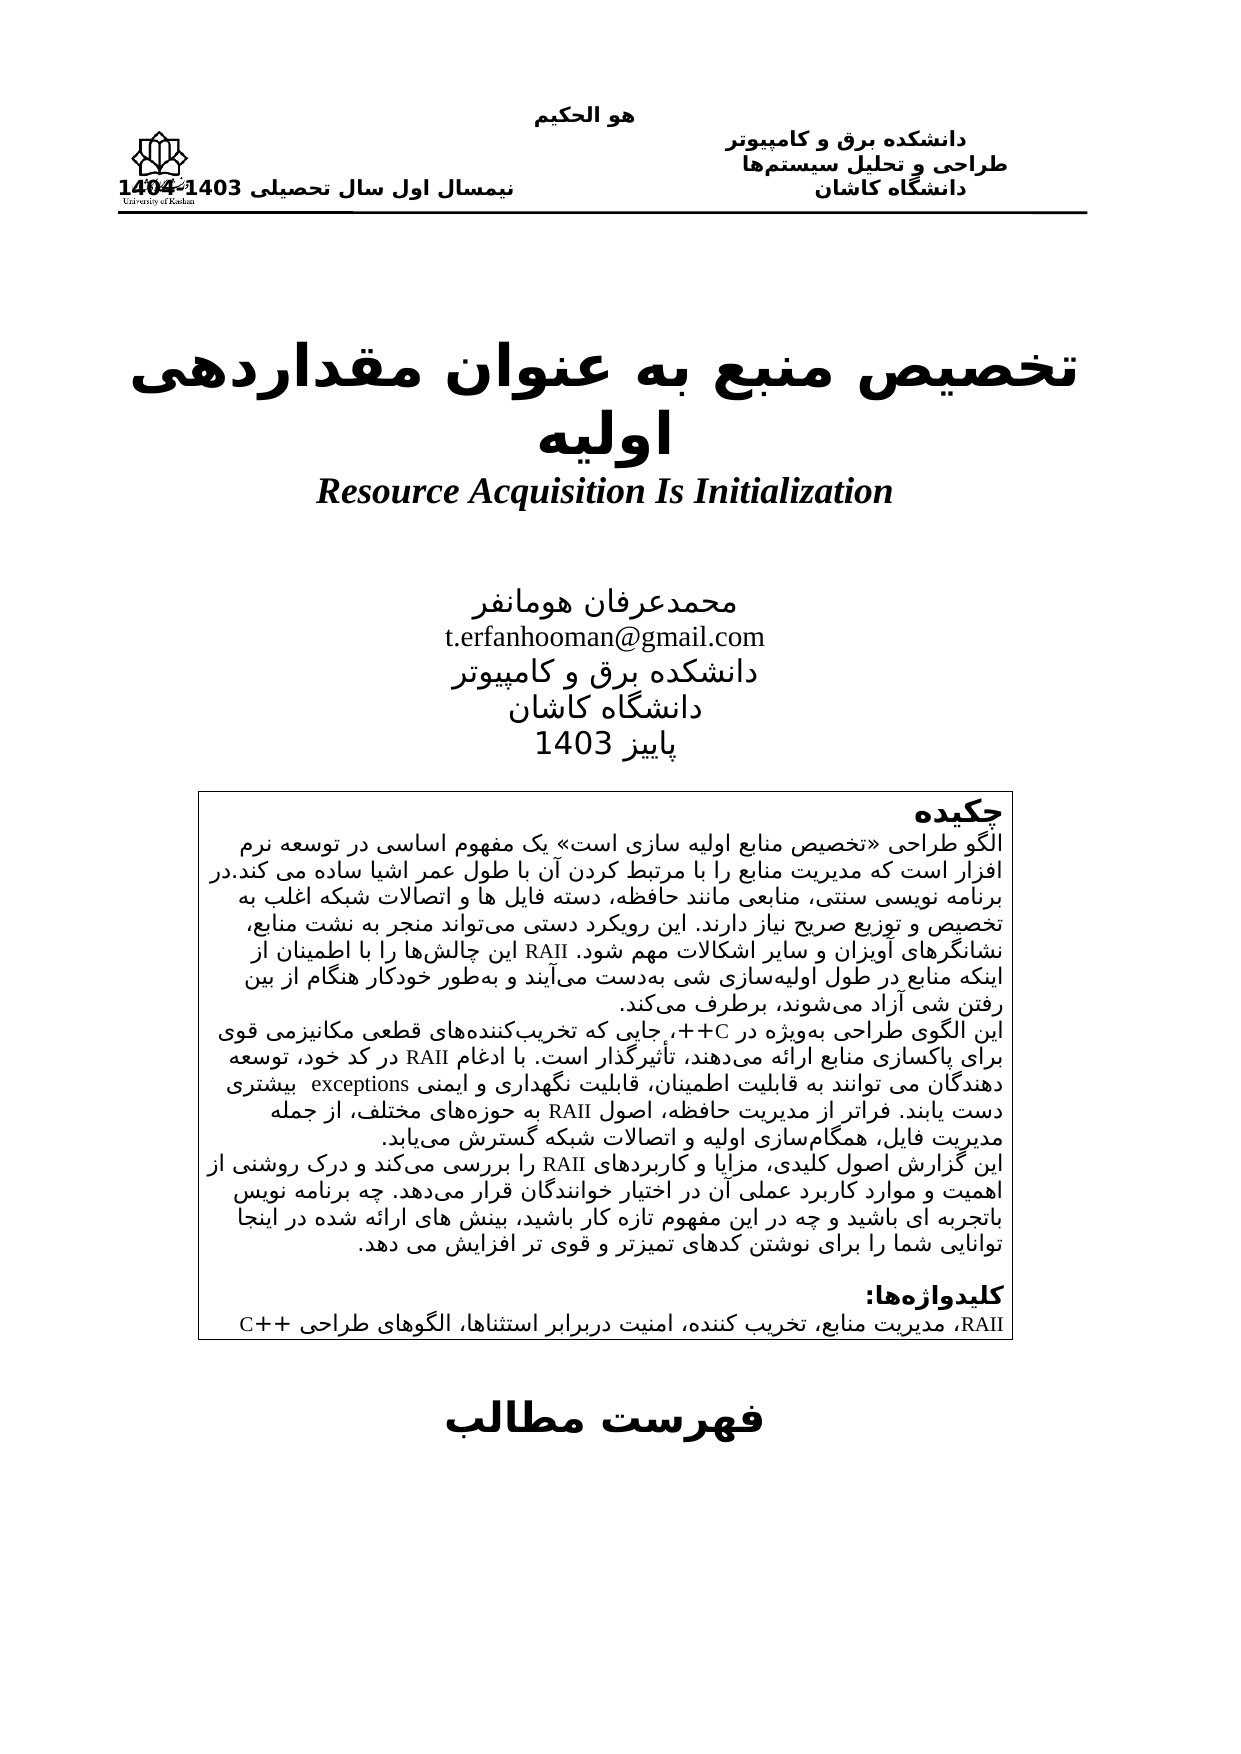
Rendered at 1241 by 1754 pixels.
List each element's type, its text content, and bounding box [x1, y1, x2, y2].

text این گزارش اصول کلیدی، مزایا و کاربردهای RAII را بررسی می‌کند و درک روشنی از اهمیت و موارد کاربرد عملی آن در اختیار خوانندگان قرار می‌دهد. چه برنامه نویس باتجربه ای باشید و چه در این مفهوم تازه کار باشید، بینش های ارائه شده در اینجا توانایی شما را برای نوشتن کدهای تمیزتر و قوی تر افزایش می دهد. [199, 1147, 1012, 1257]
subtitle فهرست مطالب [118, 1394, 1092, 1442]
text پاییز 1403 [118, 726, 1093, 762]
text دانشكده برق و کامپیوتر دانشگاه کاشان [118, 653, 1093, 726]
text كليدواژه‌ها: [199, 1278, 1012, 1307]
picture [117, 126, 200, 208]
text الگو طراحی «تخصیص منابع اولیه سازی است» یک مفهوم اساسی در توسعه نرم افزار است که مدیریت منابع را با مرتبط کردن آن با طول عمر اشیا ساده می کند.در برنامه نویسی سنتی، منابعی مانند حافظه، دسته فایل ها و اتصالات شبکه اغلب به تخصیص و توزیع صریح نیاز دارند. این رویکرد دستی می‌تواند منجر به نشت منابع، نشانگرهای آویزان و سایر اشکالات مهم شود. RAII این چالش‌ها را با اطمینان از اینکه منابع در طول اولیه‌سازی شی به‌دست می‌آیند و به‌طور خودکار هنگام از بین رفتن شی آزاد می‌شوند، برطرف می‌کند. [199, 827, 1012, 1014]
text محمدعرفان هومانفر [118, 583, 1093, 619]
text چكيده [199, 792, 1012, 827]
text این الگوی طراحی به‌ویژه در C++، جایی که تخریب‌کننده‌های قطعی مکانیزمی قوی برای پاکسازی منابع ارائه می‌دهند، تأثیرگذار است. با ادغام RAII در کد خود، توسعه دهندگان می توانند به قابلیت اطمینان، قابلیت نگهداری و ایمنی exceptions بیشتری دست یابند. فراتر از مدیریت حافظه، اصول RAII به حوزه‌های مختلف، از جمله مدیریت فایل، همگام‌سازی اولیه و اتصالات شبکه گسترش می‌یابد. [199, 1014, 1012, 1147]
text t.erfanhooman@gmail.com [118, 619, 1093, 653]
title Resource Acquisition Is Initialization [118, 468, 1093, 511]
text RAII، مدیریت منابع، تخریب کننده، امنیت دربرابر استثناها، الگوهای طراحی ++C [199, 1307, 1012, 1339]
title تخصیص منبع به عنوان مقداردهی اولیه [118, 332, 1093, 468]
